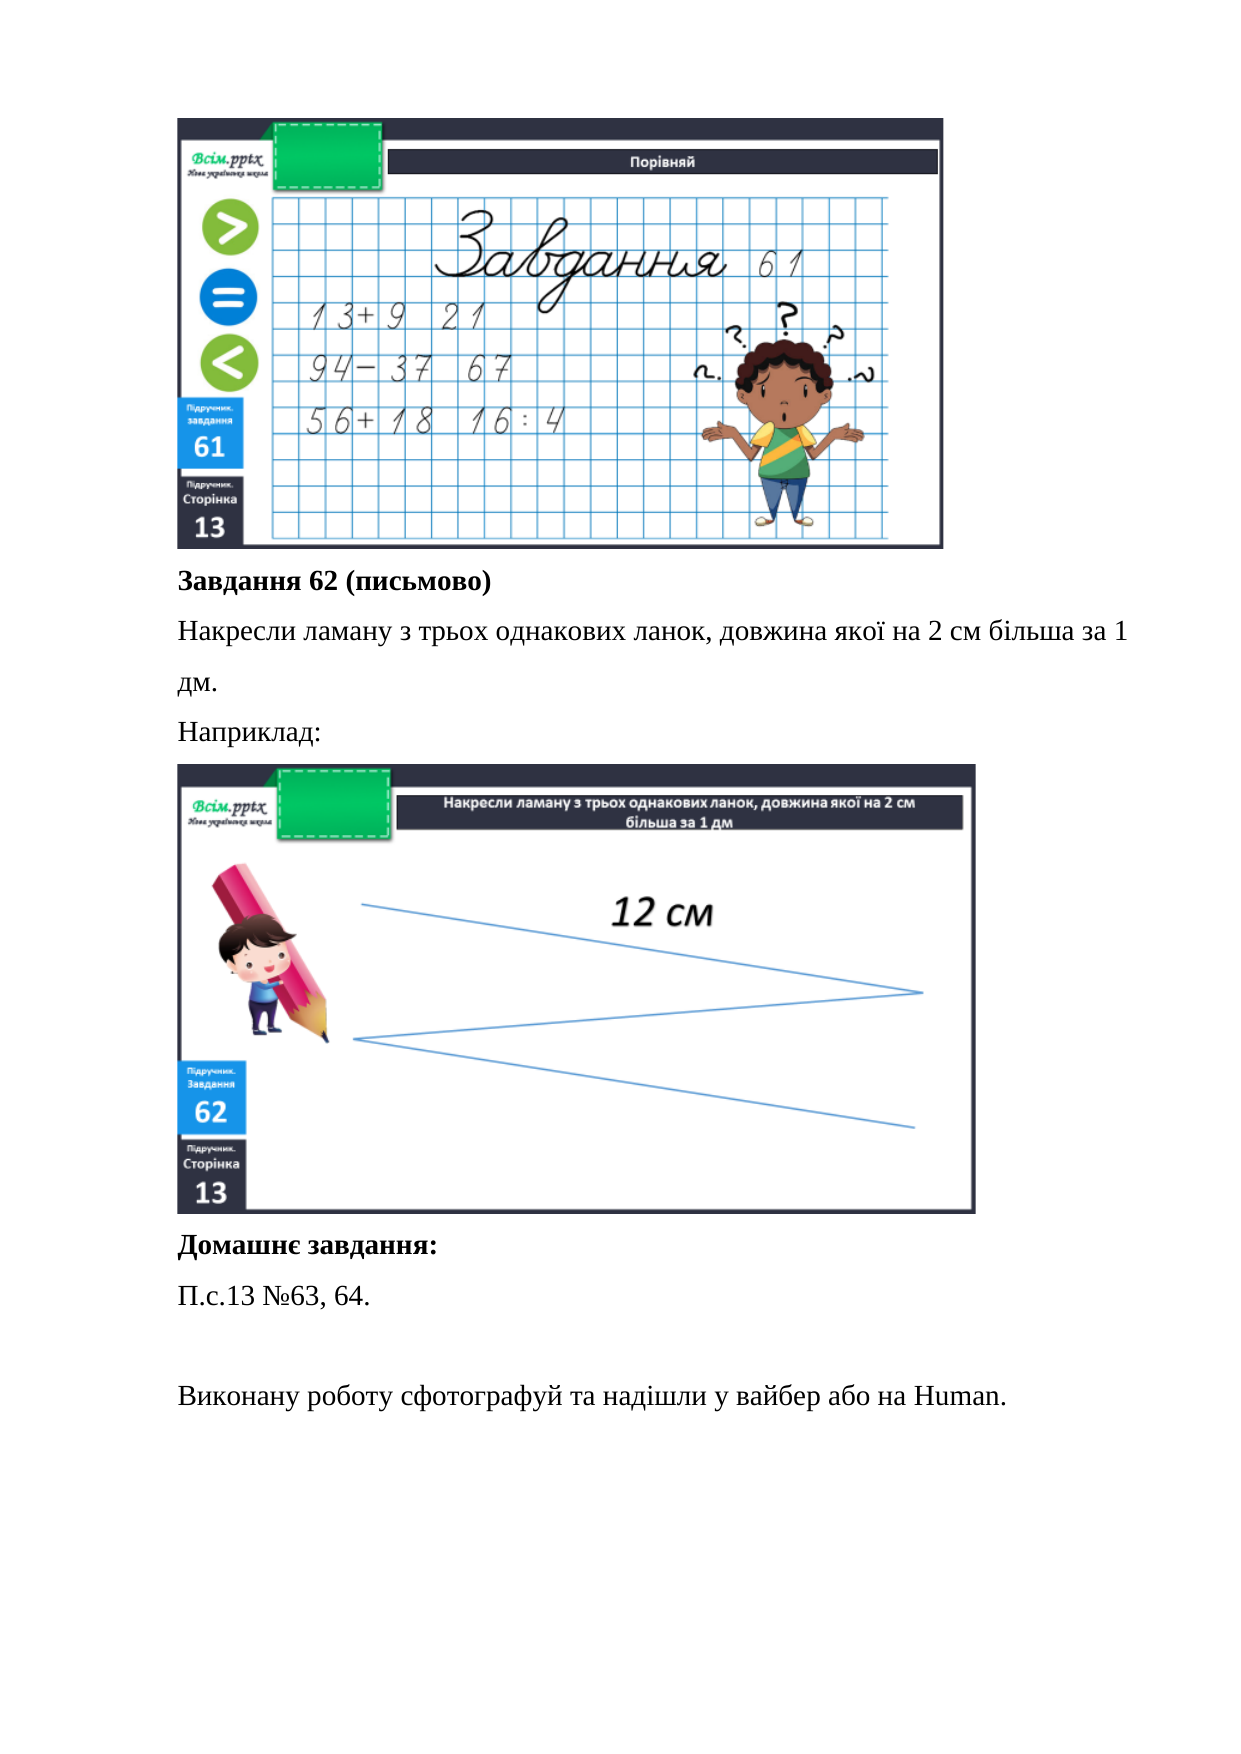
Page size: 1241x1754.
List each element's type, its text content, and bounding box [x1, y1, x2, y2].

text Наприклад: [177, 714, 1152, 747]
text Виконану роботу сфотографуй та надішли у вайбер або на Human. [177, 1378, 1152, 1412]
text Завдання 62 (письмово) [177, 563, 1152, 597]
text Накресли ламану з трьох однакових ланок, довжина якої на 2 см більша за 1 дм. [177, 613, 1152, 697]
text Домашнє завдання: [177, 1227, 1152, 1261]
text П.с.13 №63, 64. [177, 1278, 1152, 1311]
picture [177, 118, 944, 549]
picture [177, 764, 976, 1214]
